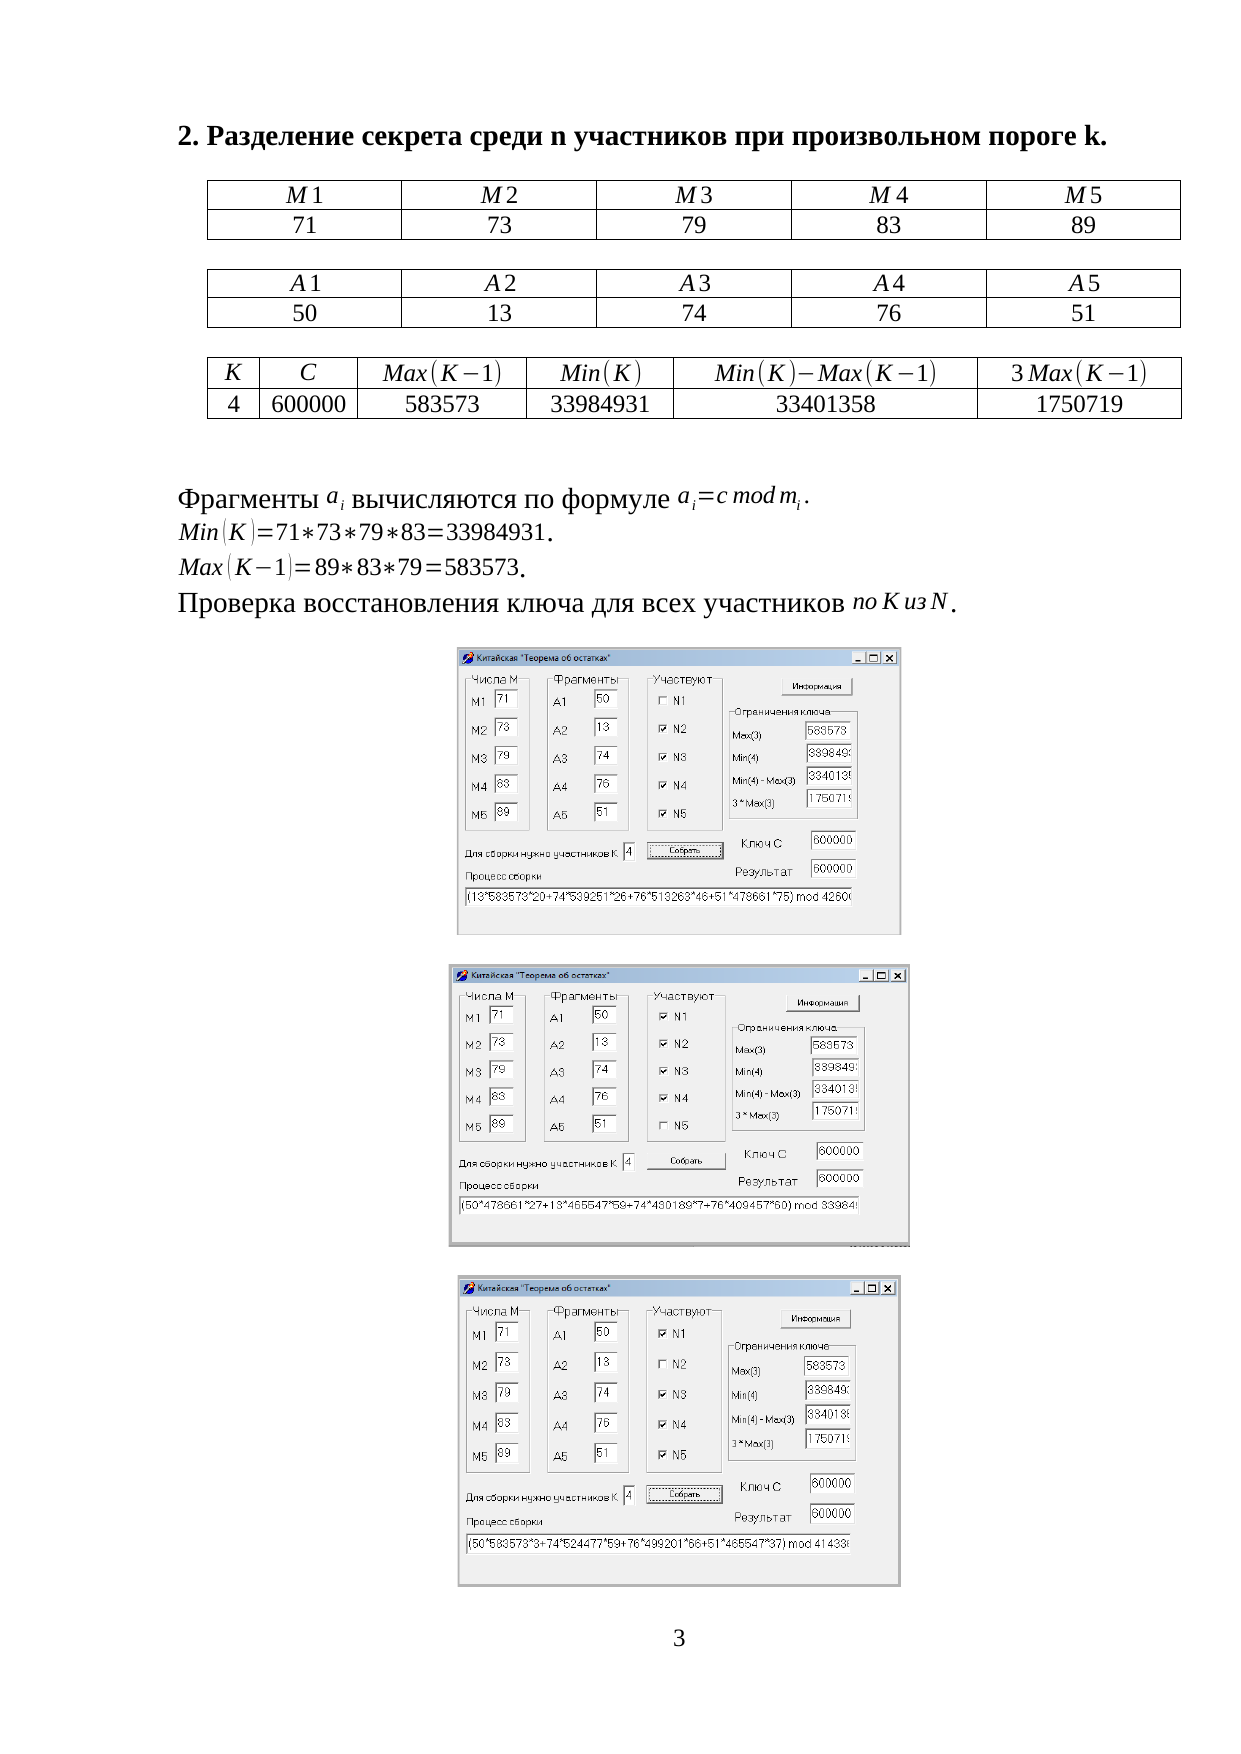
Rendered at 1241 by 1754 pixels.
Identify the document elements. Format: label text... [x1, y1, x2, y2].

list . [177, 550, 1181, 585]
table_cell 13 [402, 298, 596, 327]
picture [457, 1275, 901, 1587]
table_header [260, 358, 357, 388]
table_cell 71 [208, 210, 401, 239]
table_header [792, 181, 986, 209]
table_cell 73 [402, 210, 596, 239]
table_header [597, 270, 791, 297]
list Фрагменты вычисляются по формуле [177, 481, 1181, 514]
table_cell 74 [597, 298, 791, 327]
table_header [402, 181, 596, 209]
table_header [987, 181, 1180, 209]
picture [456, 647, 902, 935]
table_header [987, 270, 1180, 297]
table_cell 76 [792, 298, 986, 327]
table_cell 50 [208, 298, 401, 327]
table_cell 89 [987, 210, 1180, 239]
table_header [978, 358, 1181, 388]
list Проверка восстановления ключа для всех участников . [177, 585, 1181, 618]
table_header [792, 270, 986, 297]
table_header [597, 181, 791, 209]
table_cell 1750719 [978, 389, 1181, 418]
table_cell 33984931 [527, 389, 673, 418]
table_cell 79 [597, 210, 791, 239]
table_cell 4 [208, 389, 259, 418]
table_cell 600000 [260, 389, 357, 418]
picture [448, 963, 910, 1247]
table_header [208, 270, 401, 297]
table_cell 51 [987, 298, 1180, 327]
table_header [402, 270, 596, 297]
table_cell 583573 [358, 389, 526, 418]
table_cell 83 [792, 210, 986, 239]
table_header [208, 181, 401, 209]
table_header [358, 358, 526, 388]
table_header [208, 358, 259, 388]
list . [177, 514, 1181, 550]
table_header [674, 358, 977, 388]
table_cell 33401358 [674, 389, 977, 418]
list 2. Разделение секрета среди n участников при произвольном пороге k. [177, 118, 1181, 152]
table_header [527, 358, 673, 388]
